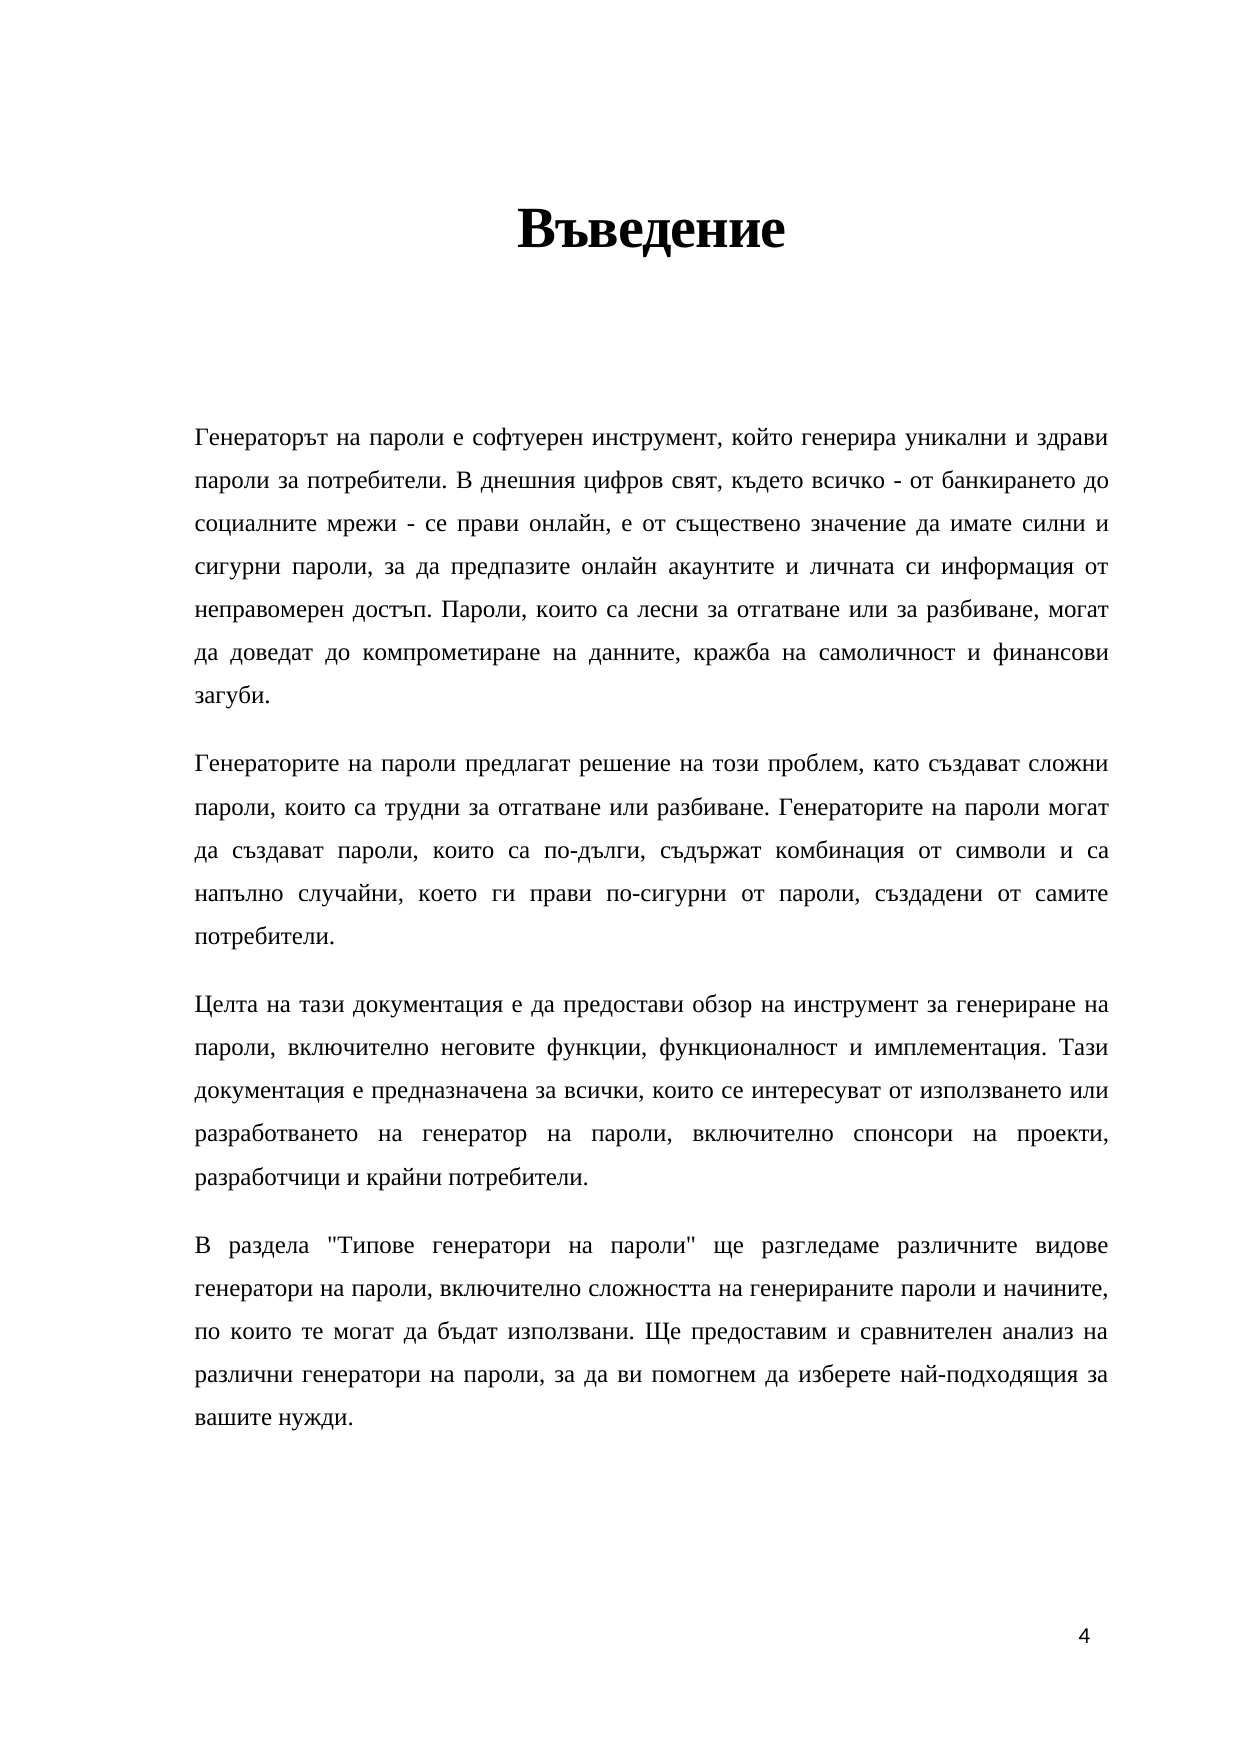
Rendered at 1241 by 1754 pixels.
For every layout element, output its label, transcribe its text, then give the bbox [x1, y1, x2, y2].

text Целта на тази документация е да предостави обзор на инструмент за генериране на пароли, включително неговите функции, функционалност и имплементация. Тази документация е предназначена за всички, които се интересуват от използването или разработването на генератор на пароли, включително спонсори на проекти, разработчици и крайни потребители. [194, 989, 1110, 1190]
text В раздела "Типове генератори на пароли" ще разгледаме различните видове генератори на пароли, включително сложността на генерираните пароли и начините, по които те могат да бъдат използвани. Ще предоставим и сравнителен анализ на различни генератори на пароли, за да ви помогнем да изберете най-подходящия за вашите нужди. [194, 1230, 1110, 1431]
text Генераторите на пароли предлагат решение на този проблем, като създават сложни пароли, които са трудни за отгатване или разбиване. Генераторите на пароли могат да създават пароли, които са по-дълги, съдържат комбинация от символи и са напълно случайни, което ги прави по-сигурни от пароли, създадени от самите потребители. [194, 748, 1110, 950]
text Генераторът на пароли е софтуерен инструмент, който генерира уникални и здрави пароли за потребители. В днешния цифров свят, където всичко - от банкирането до социалните мрежи - се прави онлайн, е от съществено значение да имате силни и сигурни пароли, за да предпазите онлайн акаунтите и личната си информация от неправомерен достъп. Пароли, които са лесни за отгатване или за разбиване, могат да доведат до компрометиране на данните, кражба на самоличност и финансови загуби. [194, 422, 1110, 709]
title Въведение [194, 193, 1110, 260]
